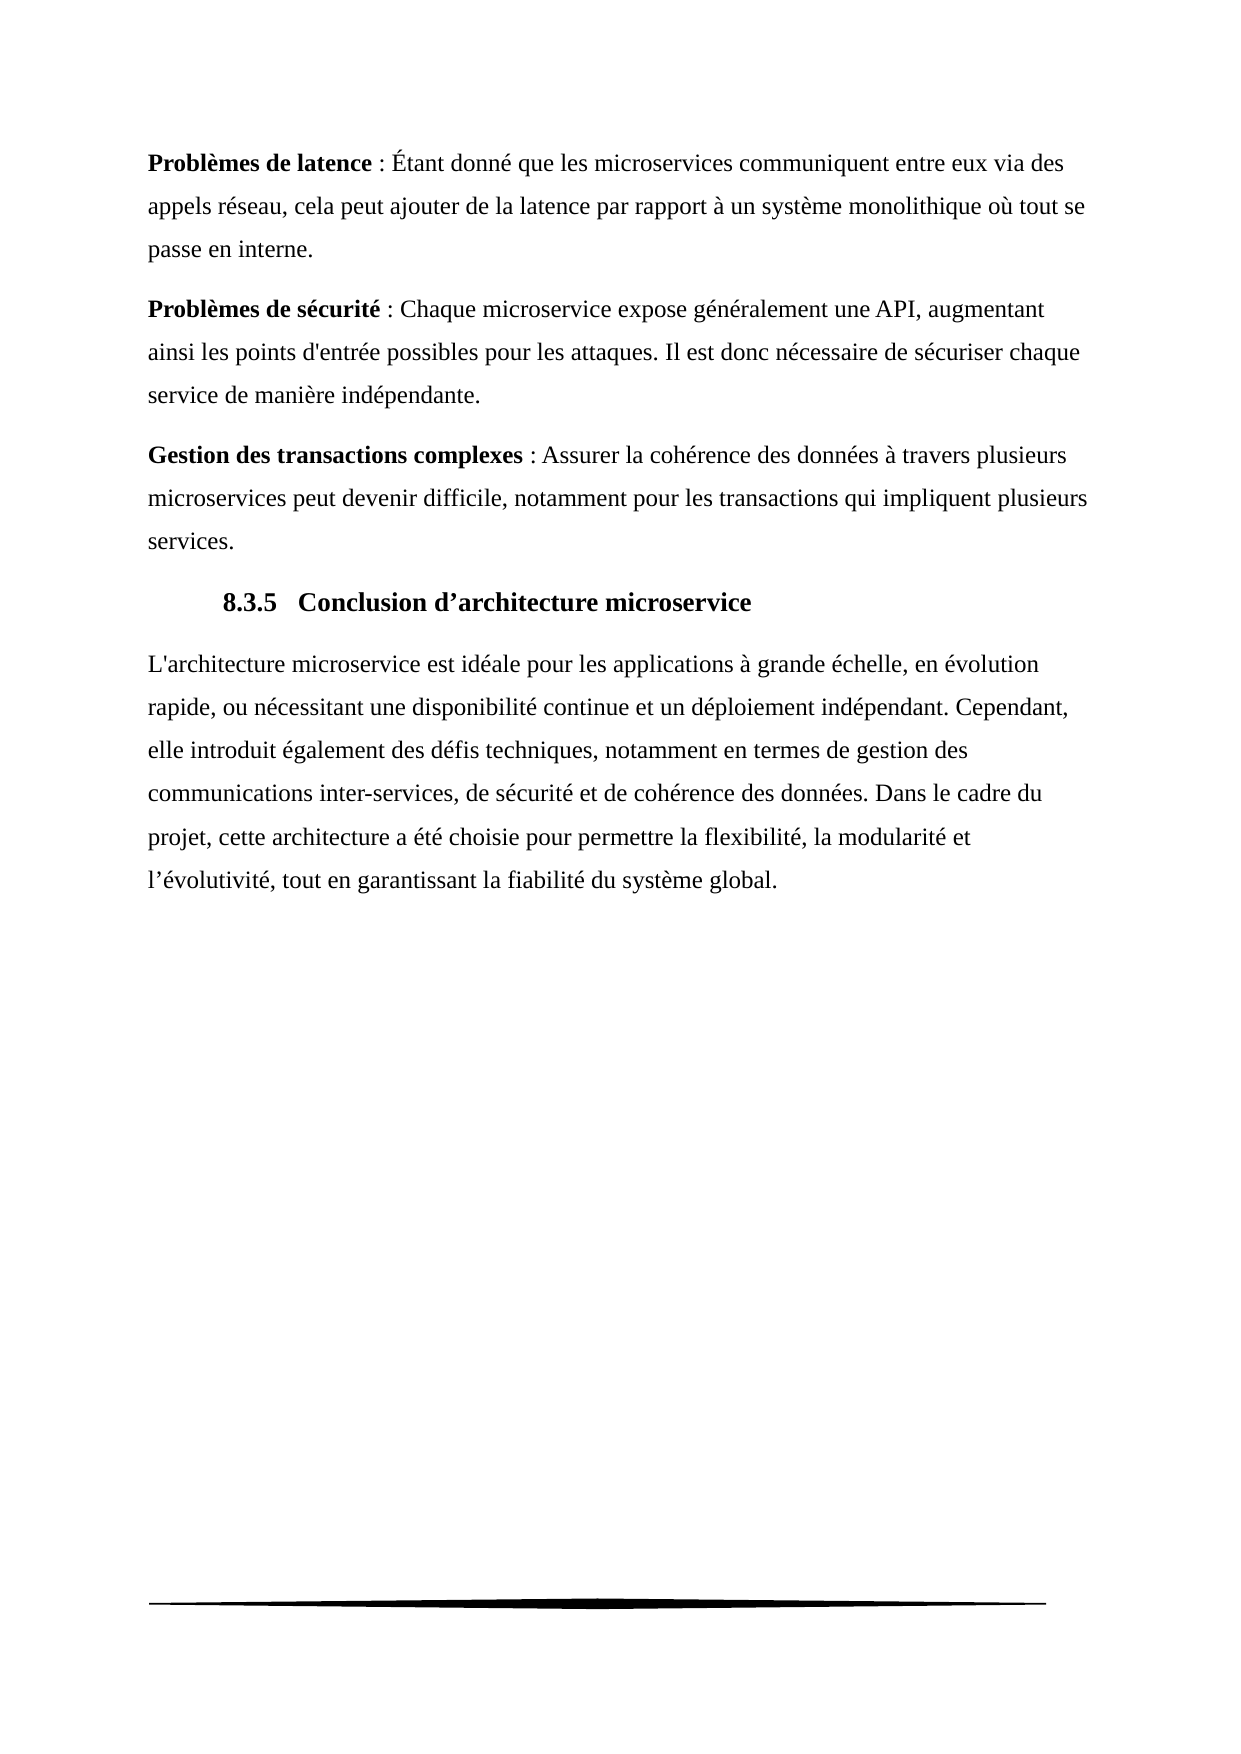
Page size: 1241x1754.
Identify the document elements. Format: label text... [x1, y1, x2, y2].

text L'architecture microservice est idéale pour les applications à grande échelle, en évolution rapide, ou nécessitant une disponibilité continue et un déploiement indépendant. Cependant, elle introduit également des défis techniques, notamment en termes de gestion des communications inter-services, de sécurité et de cohérence des données. Dans le cadre du projet, cette architecture a été choisie pour permettre la flexibilité, la modularité et l’évolutivité, tout en garantissant la fiabilité du système global. [148, 649, 1093, 893]
list Conclusion d’architecture microservice [223, 586, 1093, 617]
text Gestion des transactions complexes : Assurer la cohérence des données à travers plusieurs microservices peut devenir difficile, notamment pour les transactions qui impliquent plusieurs services. [148, 440, 1093, 555]
text Problèmes de latence : Étant donné que les microservices communiquent entre eux via des appels réseau, cela peut ajouter de la latence par rapport à un système monolithique où tout se passe en interne. [148, 148, 1093, 263]
text Problèmes de sécurité : Chaque microservice expose généralement une API, augmentant ainsi les points d'entrée possibles pour les attaques. Il est donc nécessaire de sécuriser chaque service de manière indépendante. [148, 294, 1093, 409]
